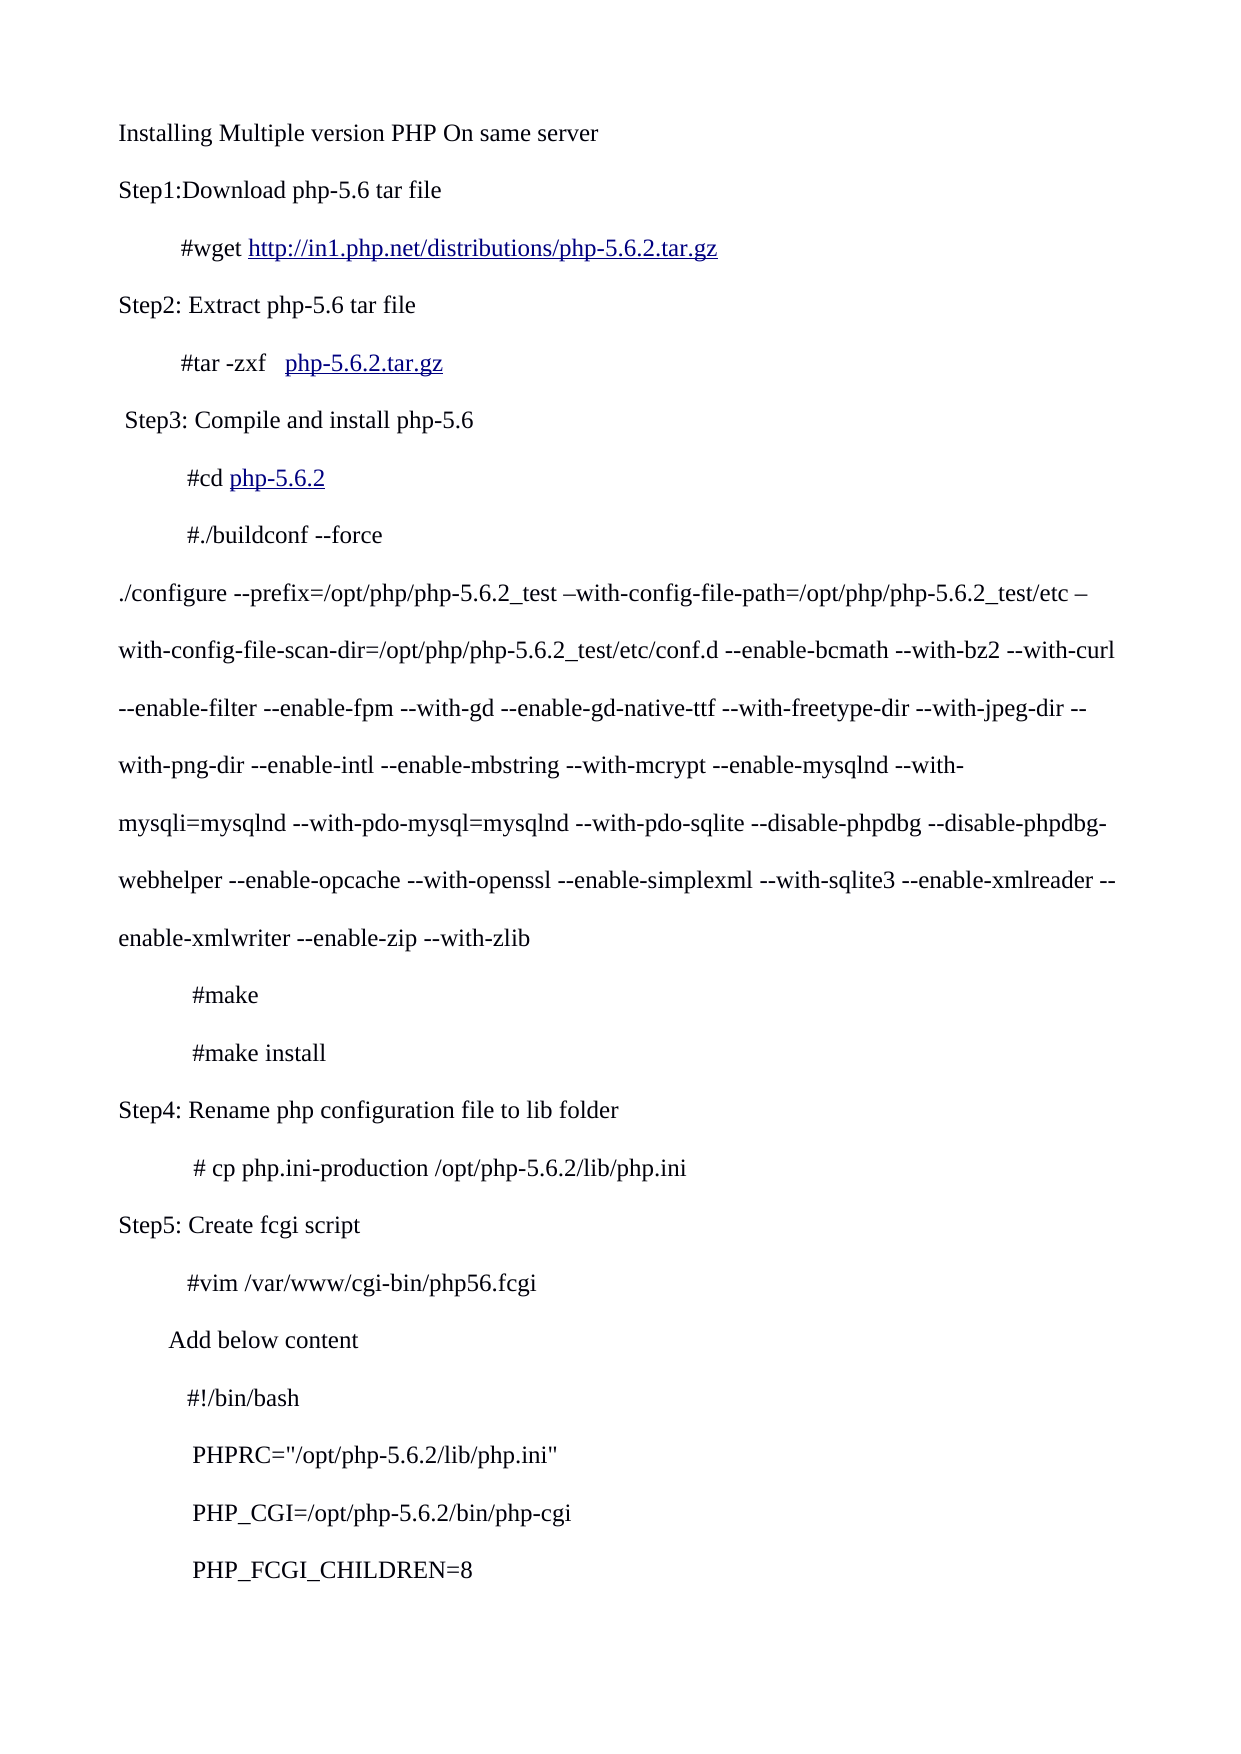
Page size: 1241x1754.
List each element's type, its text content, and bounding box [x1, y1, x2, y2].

text Step3: Compile and install php-5.6 [118, 406, 1122, 434]
text #vim /var/www/cgi-bin/php56.fcgi [118, 1268, 1122, 1297]
text Add below content [118, 1326, 1122, 1354]
text #./buildconf --force [118, 521, 1122, 549]
text #make [118, 981, 1122, 1009]
text Installing Multiple version PHP On same server [118, 118, 1122, 147]
text #make install [118, 1038, 1122, 1067]
text PHPRC="/opt/php-5.6.2/lib/php.ini" [118, 1441, 1122, 1469]
text Step1:Download php-5.6 tar file [118, 176, 1122, 204]
text #!/bin/bash [118, 1383, 1122, 1412]
text PHP_FCGI_CHILDREN=8 [118, 1556, 1122, 1584]
text #wget http://in1.php.net/distributions/php-5.6.2.tar.gz [118, 233, 1122, 262]
text ./configure --prefix=/opt/php/php-5.6.2_test –with-config-file-path=/opt/php/php-5.6.2_test/etc –with-config-file-scan-dir=/opt/php/php-5.6.2_test/etc/conf.d --enable-bcmath --with-bz2 --with-curl --enable-filter --enable-fpm --with-gd --enable-gd-native-ttf --with-freetype-dir --with-jpeg-dir --with-png-dir --enable-intl --enable-mbstring --with-mcrypt --enable-mysqlnd --with-mysqli=mysqlnd --with-pdo-mysql=mysqlnd --with-pdo-sqlite --disable-phpdbg --disable-phpdbg-webhelper --enable-opcache --with-openssl --enable-simplexml --with-sqlite3 --enable-xmlreader --enable-xmlwriter --enable-zip --with-zlib [118, 578, 1122, 952]
text PHP_CGI=/opt/php-5.6.2/bin/php-cgi [118, 1498, 1122, 1527]
text Step4: Rename php configuration file to lib folder [118, 1096, 1122, 1124]
text # cp php.ini-production /opt/php-5.6.2/lib/php.ini [118, 1153, 1122, 1182]
text Step2: Extract php-5.6 tar file [118, 291, 1122, 319]
text Step5: Create fcgi script [118, 1211, 1122, 1239]
text #tar -zxf php-5.6.2.tar.gz [118, 348, 1122, 377]
text #cd php-5.6.2 [118, 463, 1122, 492]
